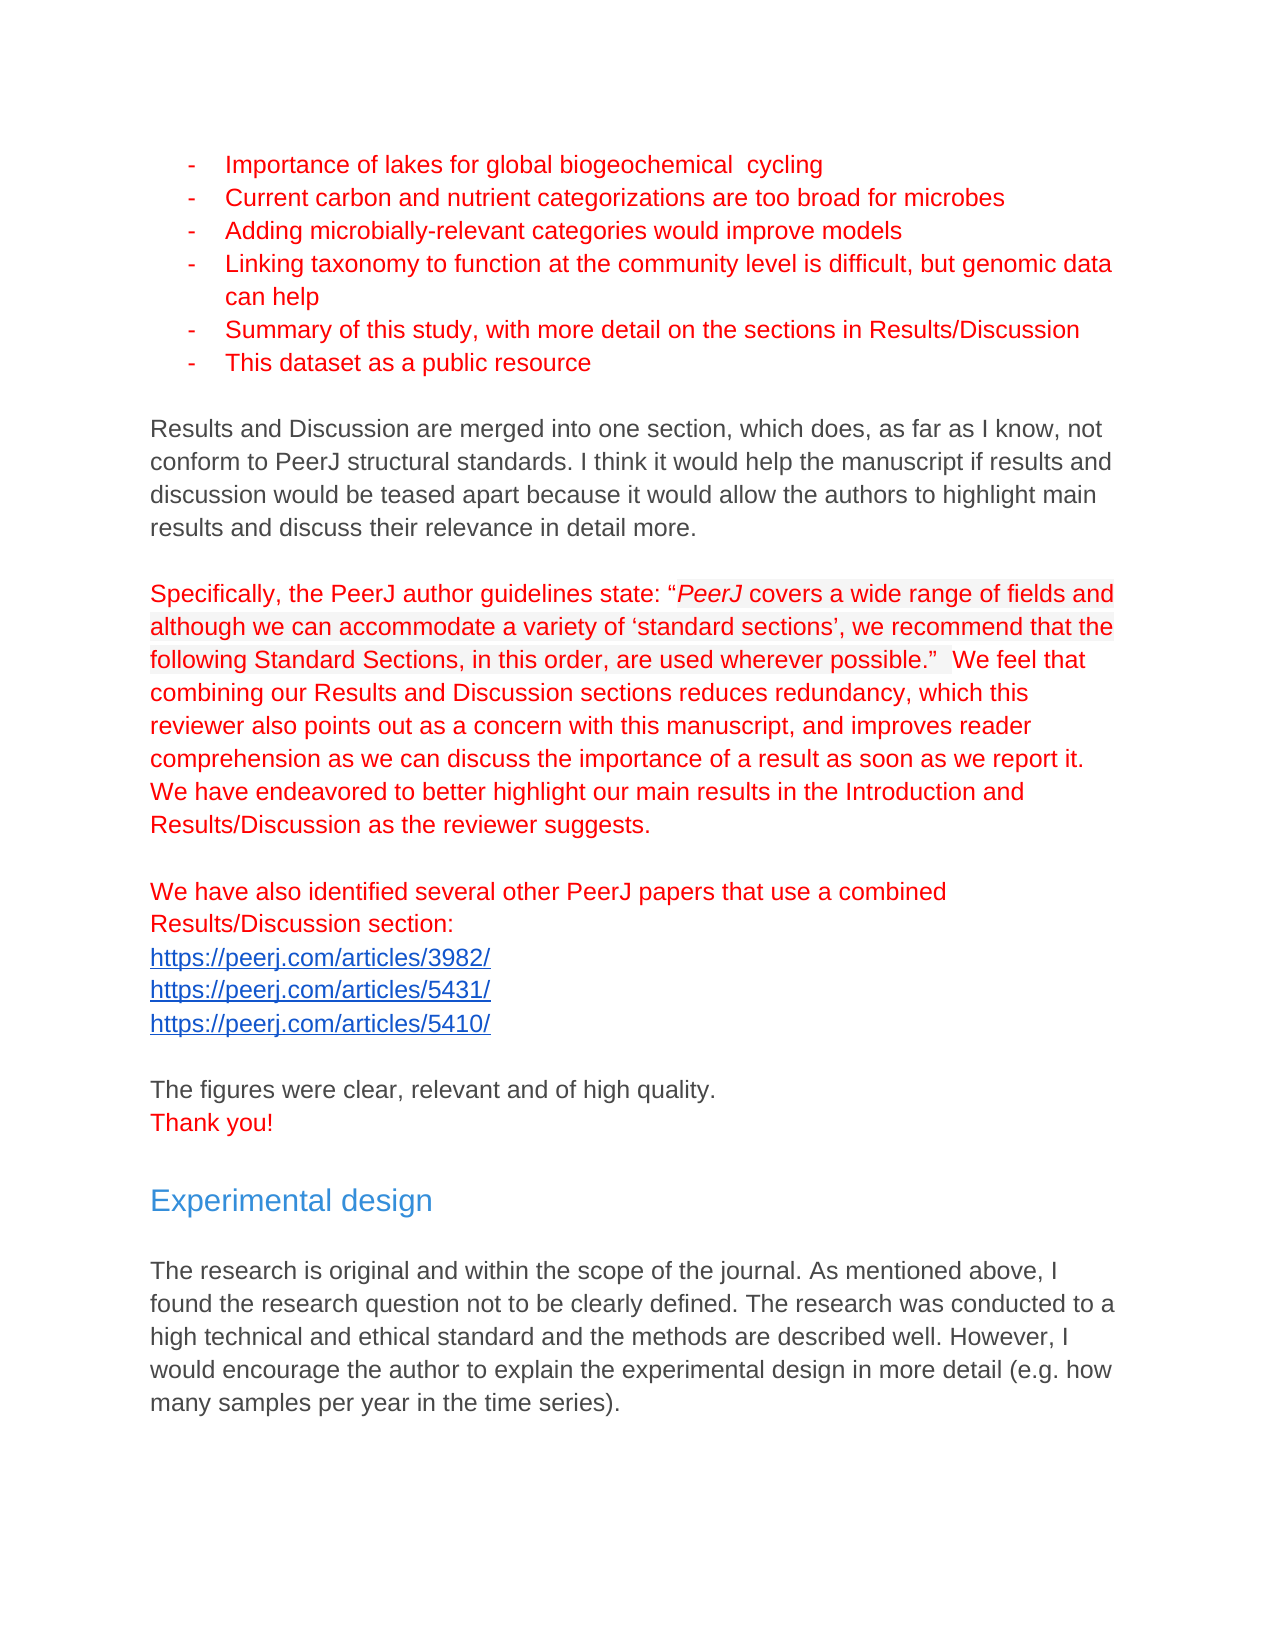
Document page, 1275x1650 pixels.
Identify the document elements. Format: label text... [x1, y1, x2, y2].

list Current carbon and nutrient categorizations are too broad for microbes [187, 183, 1125, 212]
text Experimental design [150, 1182, 1125, 1218]
text Results and Discussion are merged into one section, which does, as far as I know, not conform to PeerJ structural standards. I think it would help the manuscript if results and discussion would be teased apart because it would allow the authors to highlight main results and discuss their relevance in detail more. [150, 414, 1125, 542]
list Adding microbially-relevant categories would improve models [187, 216, 1125, 245]
list Linking taxonomy to function at the community level is difficult, but genomic data can help [187, 249, 1125, 311]
list This dataset as a public resource [187, 348, 1125, 377]
text https://peerj.com/articles/5431/ [150, 976, 1125, 1004]
text https://peerj.com/articles/3982/ [150, 942, 1125, 971]
text https://peerj.com/articles/5410/ [150, 1008, 1125, 1037]
text Thank you! [150, 1108, 1125, 1136]
text Specifically, the PeerJ author guidelines state: “PeerJ covers a wide range of fields and although we can accommodate a variety of ‘standard sections’, we recommend that the following Standard Sections, in this order, are used wherever possible.” We feel that combining our Results and Discussion sections reduces redundancy, which this reviewer also points out as a concern with this manuscript, and improves reader comprehension as we can discuss the importance of a result as soon as we report it. We have endeavored to better highlight our main results in the Introduction and Results/Discussion as the reviewer suggests. [150, 579, 1125, 839]
list Summary of this study, with more detail on the sections in Results/Discussion [187, 315, 1125, 344]
text We have also identified several other PeerJ papers that use a combined Results/Discussion section: [150, 876, 1125, 938]
list Importance of lakes for global biogeochemical cycling [187, 150, 1125, 179]
text The figures were clear, relevant and of high quality. [150, 1074, 1125, 1103]
